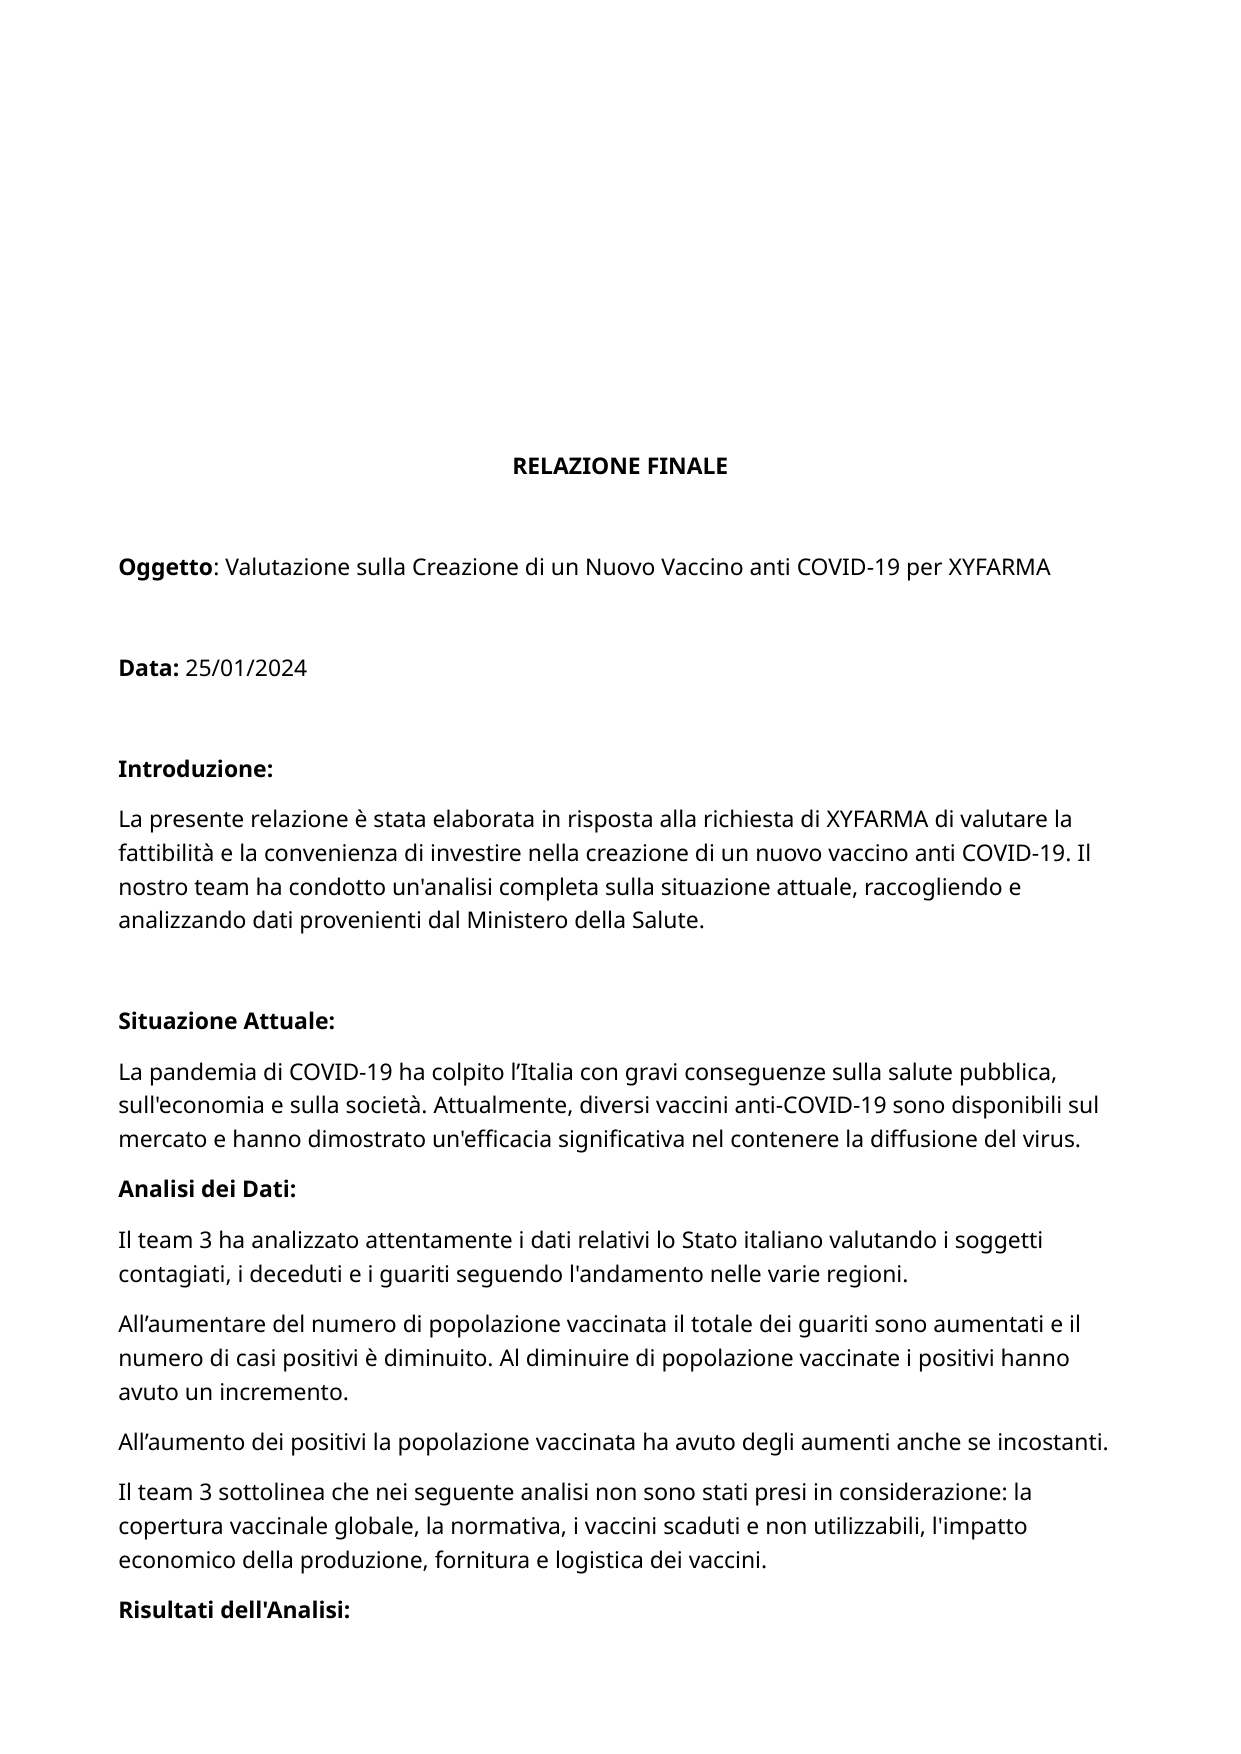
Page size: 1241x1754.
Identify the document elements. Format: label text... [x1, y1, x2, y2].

text Situazione Attuale: [118, 1005, 1122, 1036]
text Analisi dei Dati: [118, 1173, 1122, 1205]
text RELAZIONE FINALE [118, 450, 1122, 481]
text Il team 3 sottolinea che nei seguente analisi non sono stati presi in considerazione: la copertura vaccinale globale, la normativa, i vaccini scaduti e non utilizzabili, l'impatto economico della produzione, fornitura e logistica dei vaccini. [118, 1476, 1122, 1575]
text Data: 25/01/2024 [118, 652, 1122, 683]
text Il team 3 ha analizzato attentamente i dati relativi lo Stato italiano valutando i soggetti contagiati, i deceduti e i guariti seguendo l'andamento nelle varie regioni. [118, 1224, 1122, 1289]
text La presente relazione è stata elaborata in risposta alla richiesta di XYFARMA di valutare la fattibilità e la convenienza di investire nella creazione di un nuovo vaccino anti COVID-19. Il nostro team ha condotto un'analisi completa sulla situazione attuale, raccogliendo e analizzando dati provenienti dal Ministero della Salute. [118, 803, 1122, 936]
text Oggetto: Valutazione sulla Creazione di un Nuovo Vaccino anti COVID-19 per XYFARMA [118, 551, 1122, 582]
text Risultati dell'Analisi: [118, 1594, 1122, 1626]
text All’aumentare del numero di popolazione vaccinata il totale dei guariti sono aumentati e il numero di casi positivi è diminuito. Al diminuire di popolazione vaccinate i positivi hanno avuto un incremento. [118, 1308, 1122, 1407]
text All’aumento dei positivi la popolazione vaccinata ha avuto degli aumenti anche se incostanti. [118, 1426, 1122, 1457]
text La pandemia di COVID-19 ha colpito l’Italia con gravi conseguenze sulla salute pubblica, sull'economia e sulla società. Attualmente, diversi vaccini anti-COVID-19 sono disponibili sul mercato e hanno dimostrato un'efficacia significativa nel contenere la diffusione del virus. [118, 1056, 1122, 1154]
text Introduzione: [118, 753, 1122, 784]
